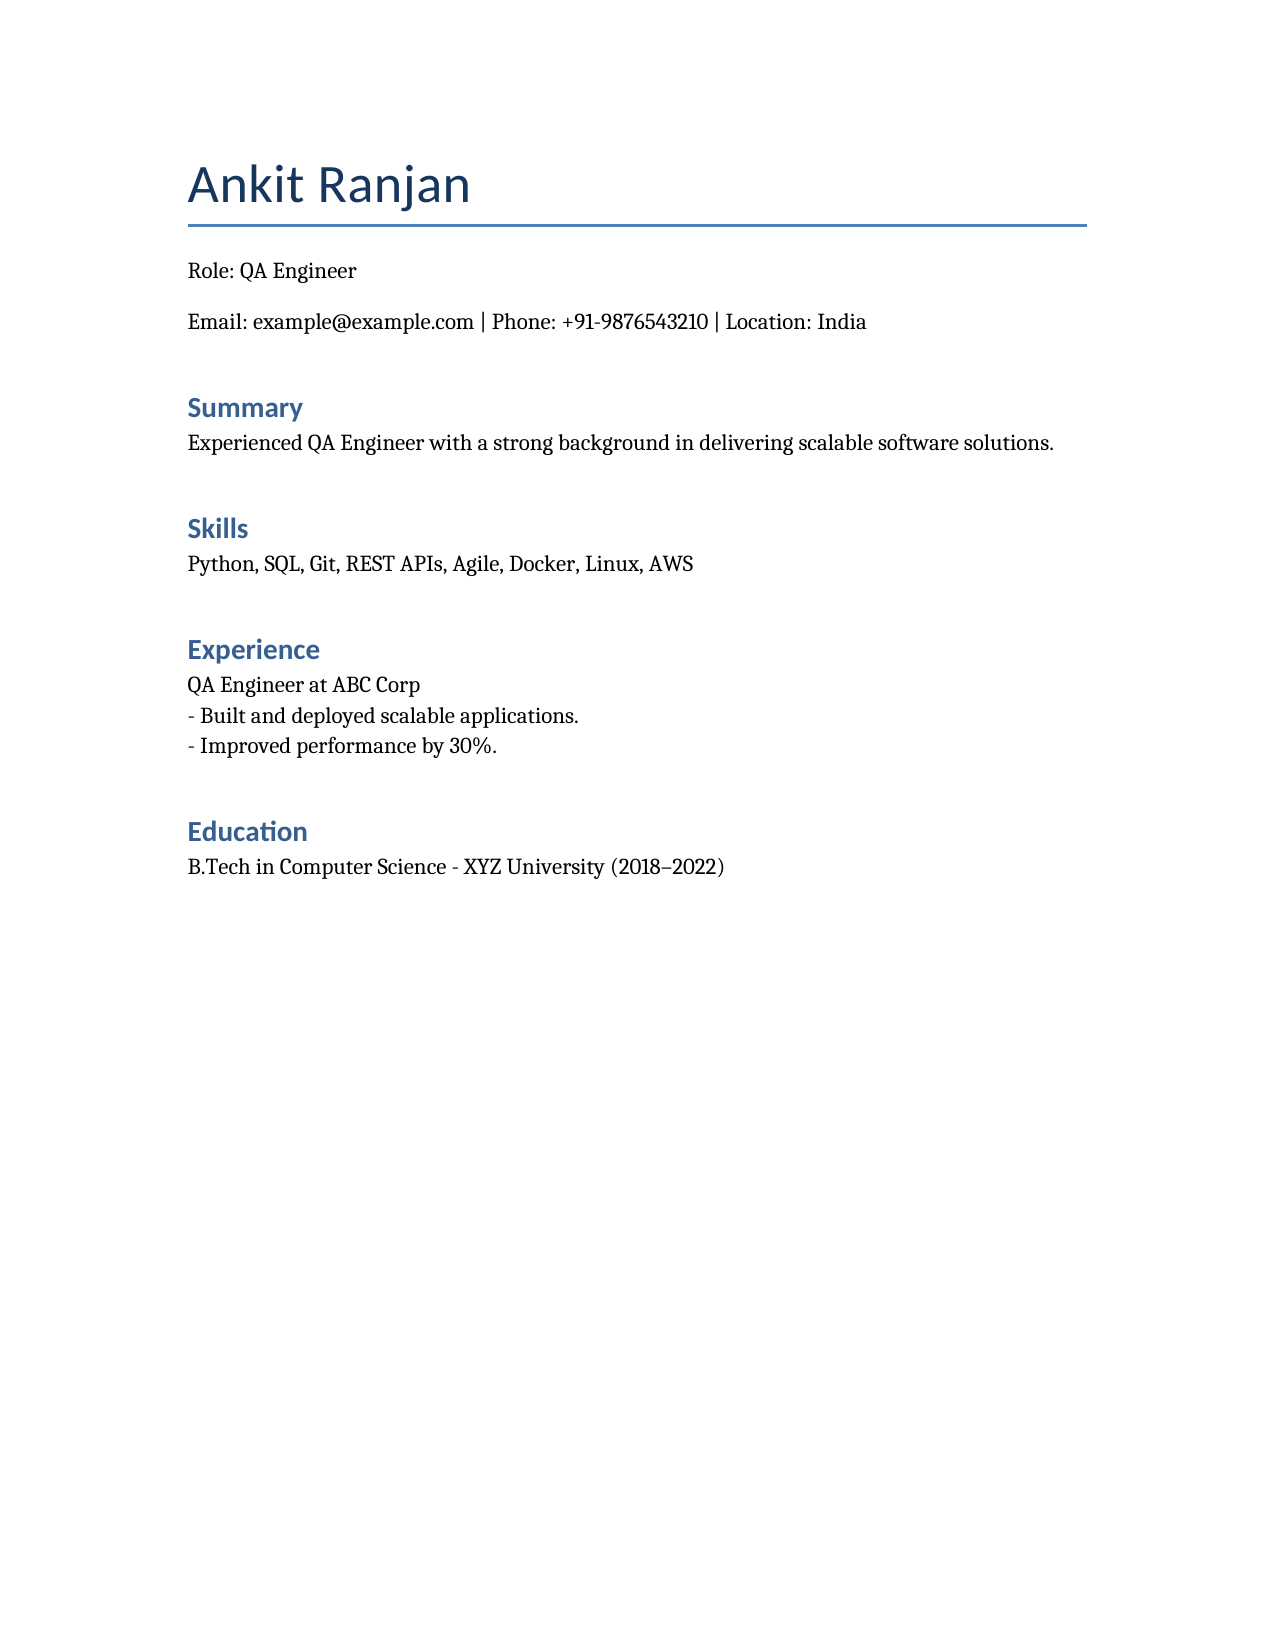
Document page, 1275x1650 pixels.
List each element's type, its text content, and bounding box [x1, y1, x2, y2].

text Email: example@example.com | Phone: +91-9876543210 | Location: India [187, 309, 1087, 335]
subtitle Education [187, 813, 1087, 848]
text Python, SQL, Git, REST APIs, Agile, Docker, Linux, AWS [187, 551, 1087, 577]
subtitle Summary [187, 389, 1087, 425]
subtitle Experience [187, 631, 1087, 667]
text B.Tech in Computer Science - XYZ University (2018–2022) [187, 854, 1087, 880]
text Role: QA Engineer [187, 258, 1087, 284]
text Experienced QA Engineer with a strong background in delivering scalable software solutions. [187, 430, 1087, 456]
title Ankit Ranjan [187, 150, 1087, 227]
text QA Engineer at ABC Corp - Built and deployed scalable applications. - Improved performance by 30%. [187, 672, 1087, 759]
subtitle Skills [187, 510, 1087, 546]
